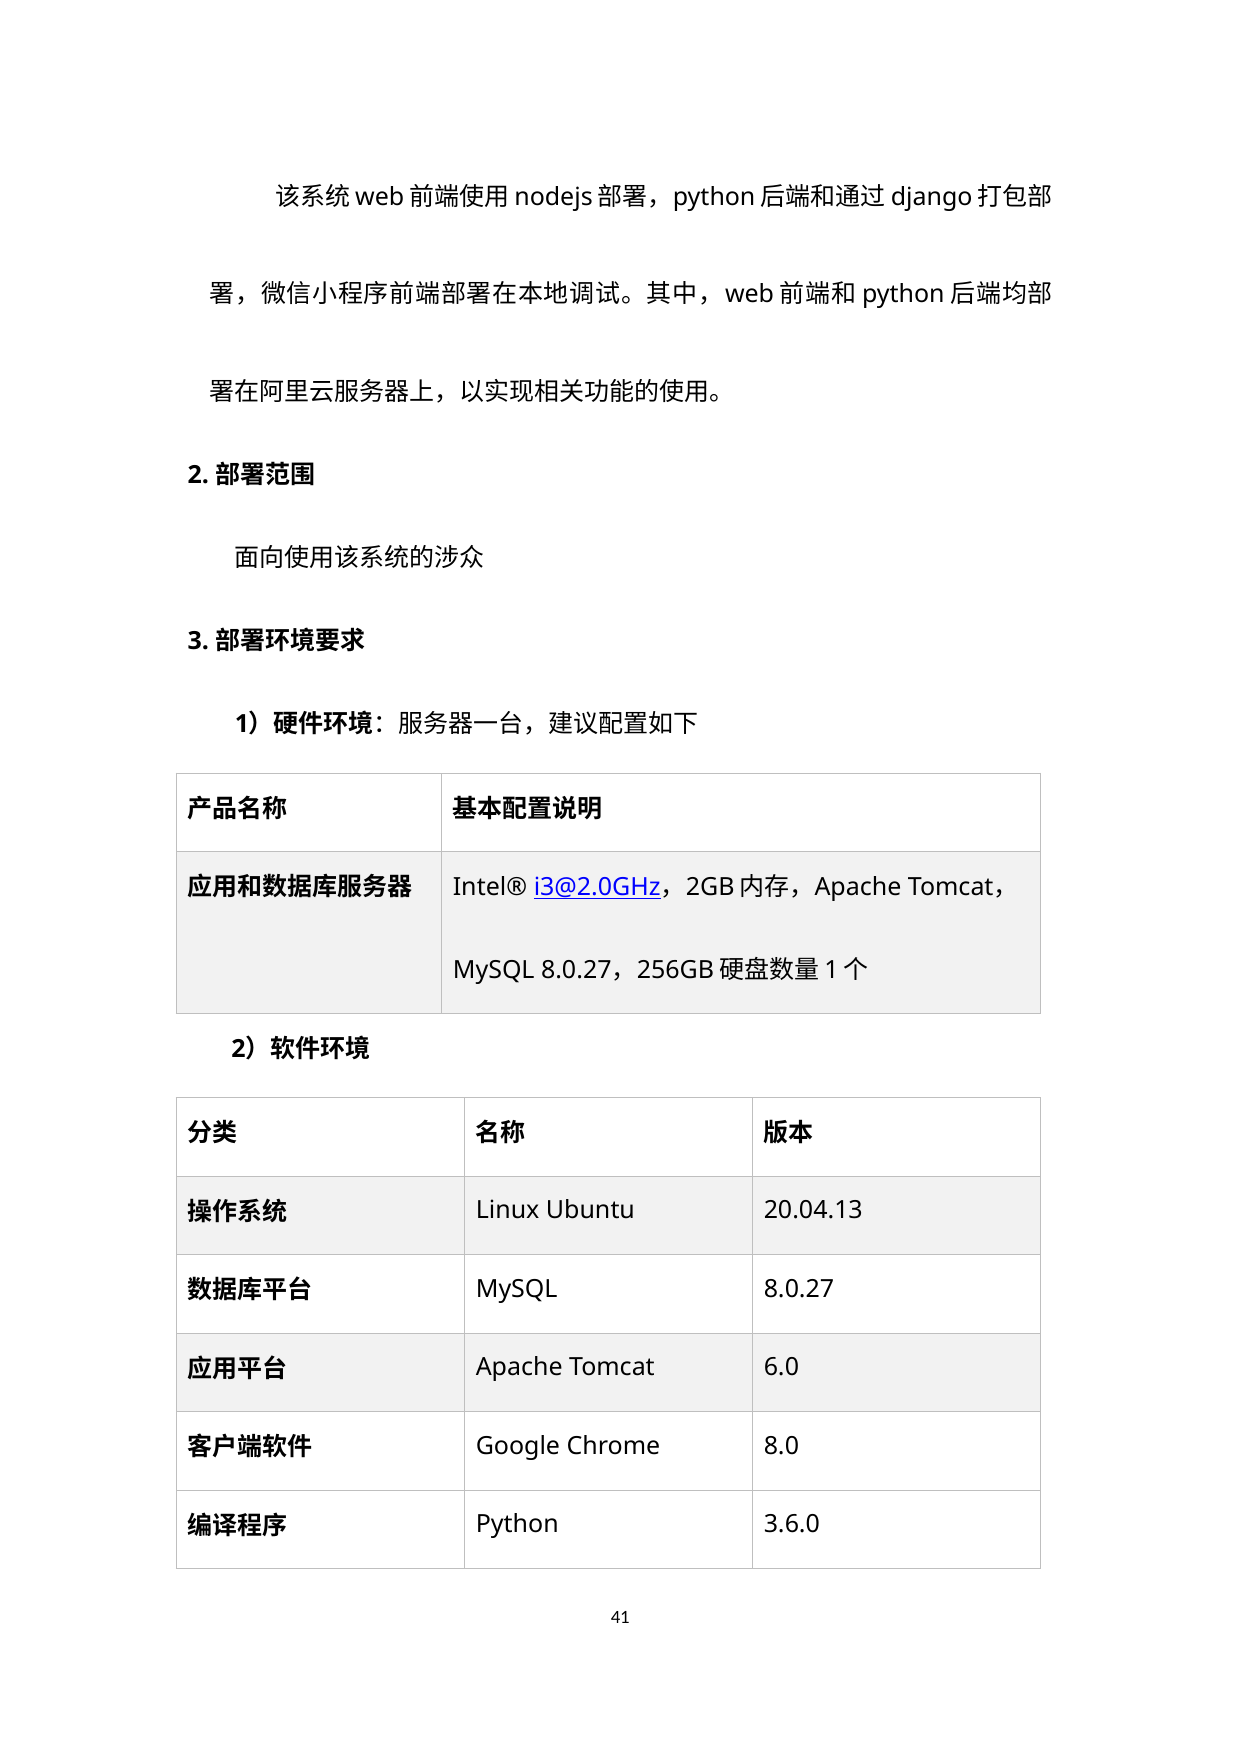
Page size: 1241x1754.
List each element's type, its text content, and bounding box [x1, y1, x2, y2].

table_cell Intel® i3@2.0GHz，2GB内存，Apache Tomcat， MySQL 8.0.27，256GB硬盘数量1个 [442, 852, 1040, 1013]
table_header 产品名称 [177, 774, 441, 851]
table_cell 3.6.0 [753, 1491, 1040, 1568]
table_cell 8.0 [753, 1412, 1040, 1490]
text 面向使用该系统的涉众 [209, 523, 1053, 588]
table_cell Google Chrome [465, 1412, 752, 1490]
table_cell Apache Tomcat [465, 1334, 752, 1411]
table_cell Linux Ubuntu [465, 1177, 752, 1254]
table_cell 数据库平台 [177, 1255, 464, 1333]
table_cell MySQL [465, 1255, 752, 1333]
text 2）软件环境 [187, 1014, 1053, 1079]
table_cell 应用和数据库服务器 [177, 852, 441, 1013]
text 3. 部署环境要求 [187, 606, 1053, 671]
table_cell 编译程序 [177, 1491, 464, 1568]
table_cell 客户端软件 [177, 1412, 464, 1490]
table_header 分类 [177, 1098, 464, 1176]
text 1）硬件环境：服务器一台，建议配置如下 [209, 689, 1053, 754]
table_cell 应用平台 [177, 1334, 464, 1411]
table_cell 6.0 [753, 1334, 1040, 1411]
table_cell 操作系统 [177, 1177, 464, 1254]
text 2. 部署范围 [187, 440, 1053, 505]
table_header 基本配置说明 [442, 774, 1040, 851]
text 该系统web前端使用nodejs部署，python后端和通过django打包部署，微信小程序前端部署在本地调试。其中，web前端和python后端均部署在阿里云服务器上，以实现相关功能的使用。 [209, 162, 1053, 422]
table_header 名称 [465, 1098, 752, 1176]
table_cell 8.0.27 [753, 1255, 1040, 1333]
table_cell Python [465, 1491, 752, 1568]
table_cell 20.04.13 [753, 1177, 1040, 1254]
table_header 版本 [753, 1098, 1040, 1176]
